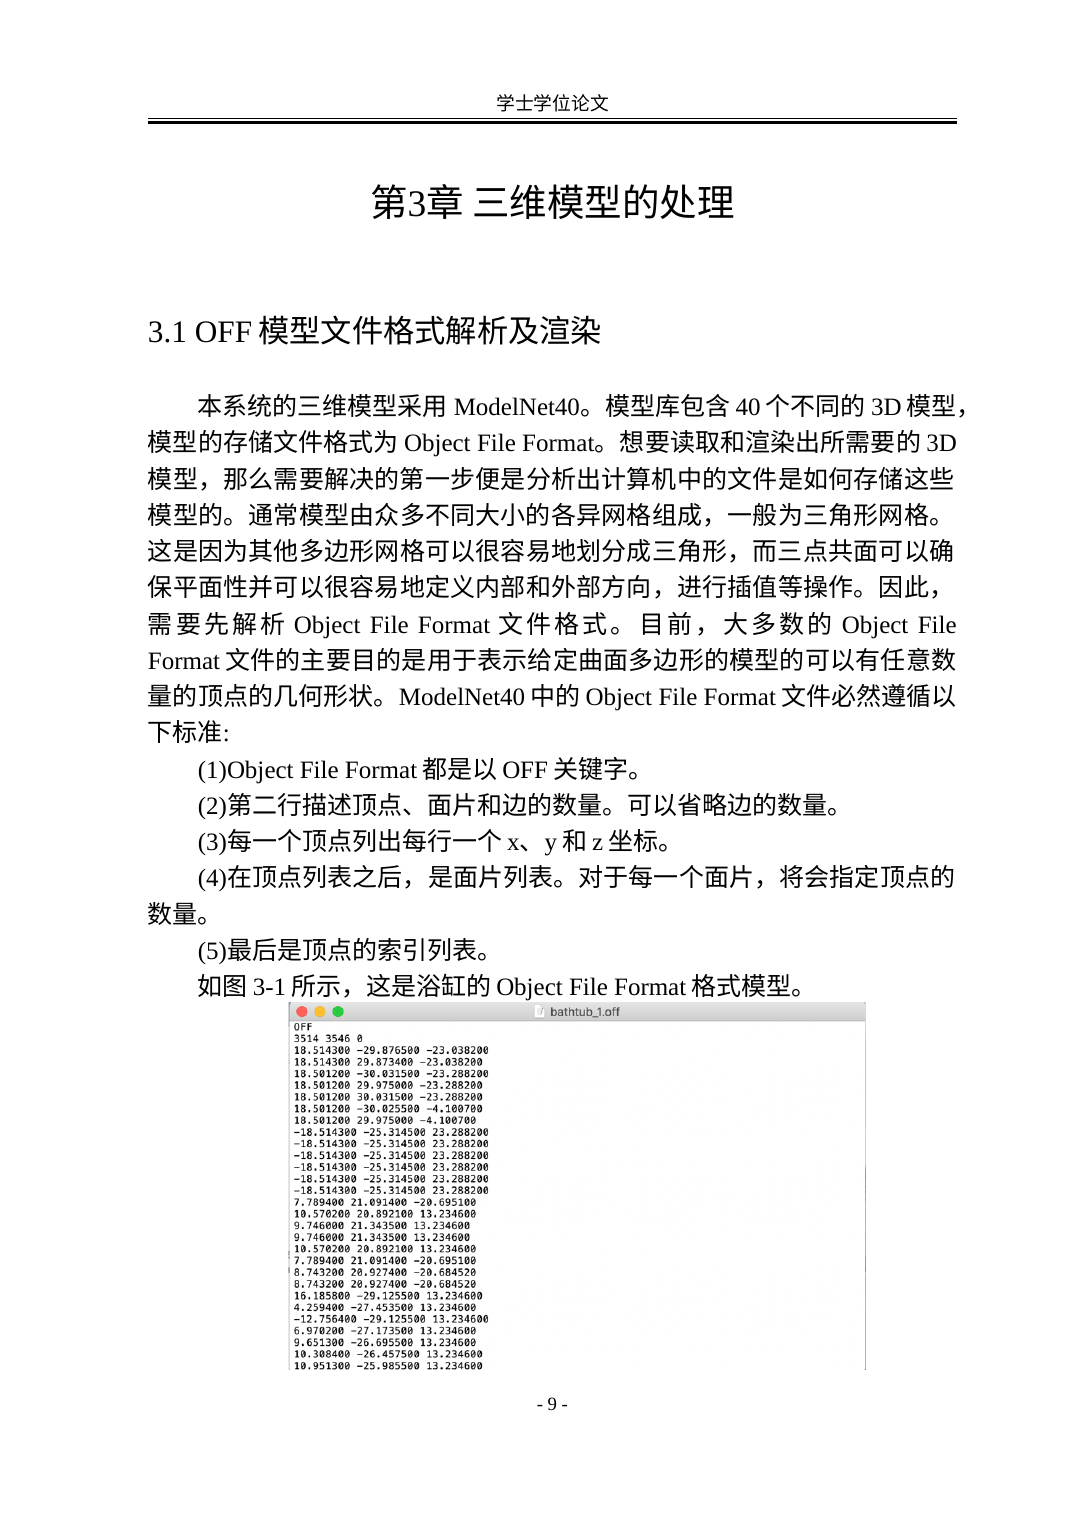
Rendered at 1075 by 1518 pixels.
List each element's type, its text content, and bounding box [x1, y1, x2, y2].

subtitle OFF模型文件格式解析及渲染 [148, 306, 957, 351]
picture [288, 1002, 866, 1370]
text (2)第二行描述顶点、面片和边的数量。可以省略边的数量。 [148, 785, 957, 822]
subtitle 三维模型的处理 [148, 173, 957, 227]
text (4)在顶点列表之后，是面片列表。对于每一个面片，将会指定顶点的数量。 [148, 858, 957, 930]
text 如图3-1所示，这是浴缸的Object File Format格式模型。 [148, 967, 957, 1003]
text (3)每一个顶点列出每行一个x、y和z坐标。 [148, 822, 957, 858]
text 本系统的三维模型采用ModelNet40。模型库包含40个不同的3D模型，模型的存储文件格式为Object File Format。想要读取和渲染出所需要的3D模型，那么需要解决的第一步便是分析出计算机中的文件是如何存储这些模型的。通常模型由众多不同大小的各异网格组成，一般为三角形网格。这是因为其他多边形网格可以很容易地划分成三角形，而三点共面可以确保平面性并可以很容易地定义内部和外部方向，进行插值等操作。因此，需要先解析Object File Format文件格式。目前，大多数的Object File Format文件的主要目的是用于表示给定曲面多边形的模型的可以有任意数量的顶点的几何形状。ModelNet40中的Object File Format文件必然遵循以下标准: [148, 387, 957, 749]
text (1)Object File Format都是以OFF关键字。 [148, 749, 957, 785]
text (5)最后是顶点的索引列表。 [148, 930, 957, 967]
